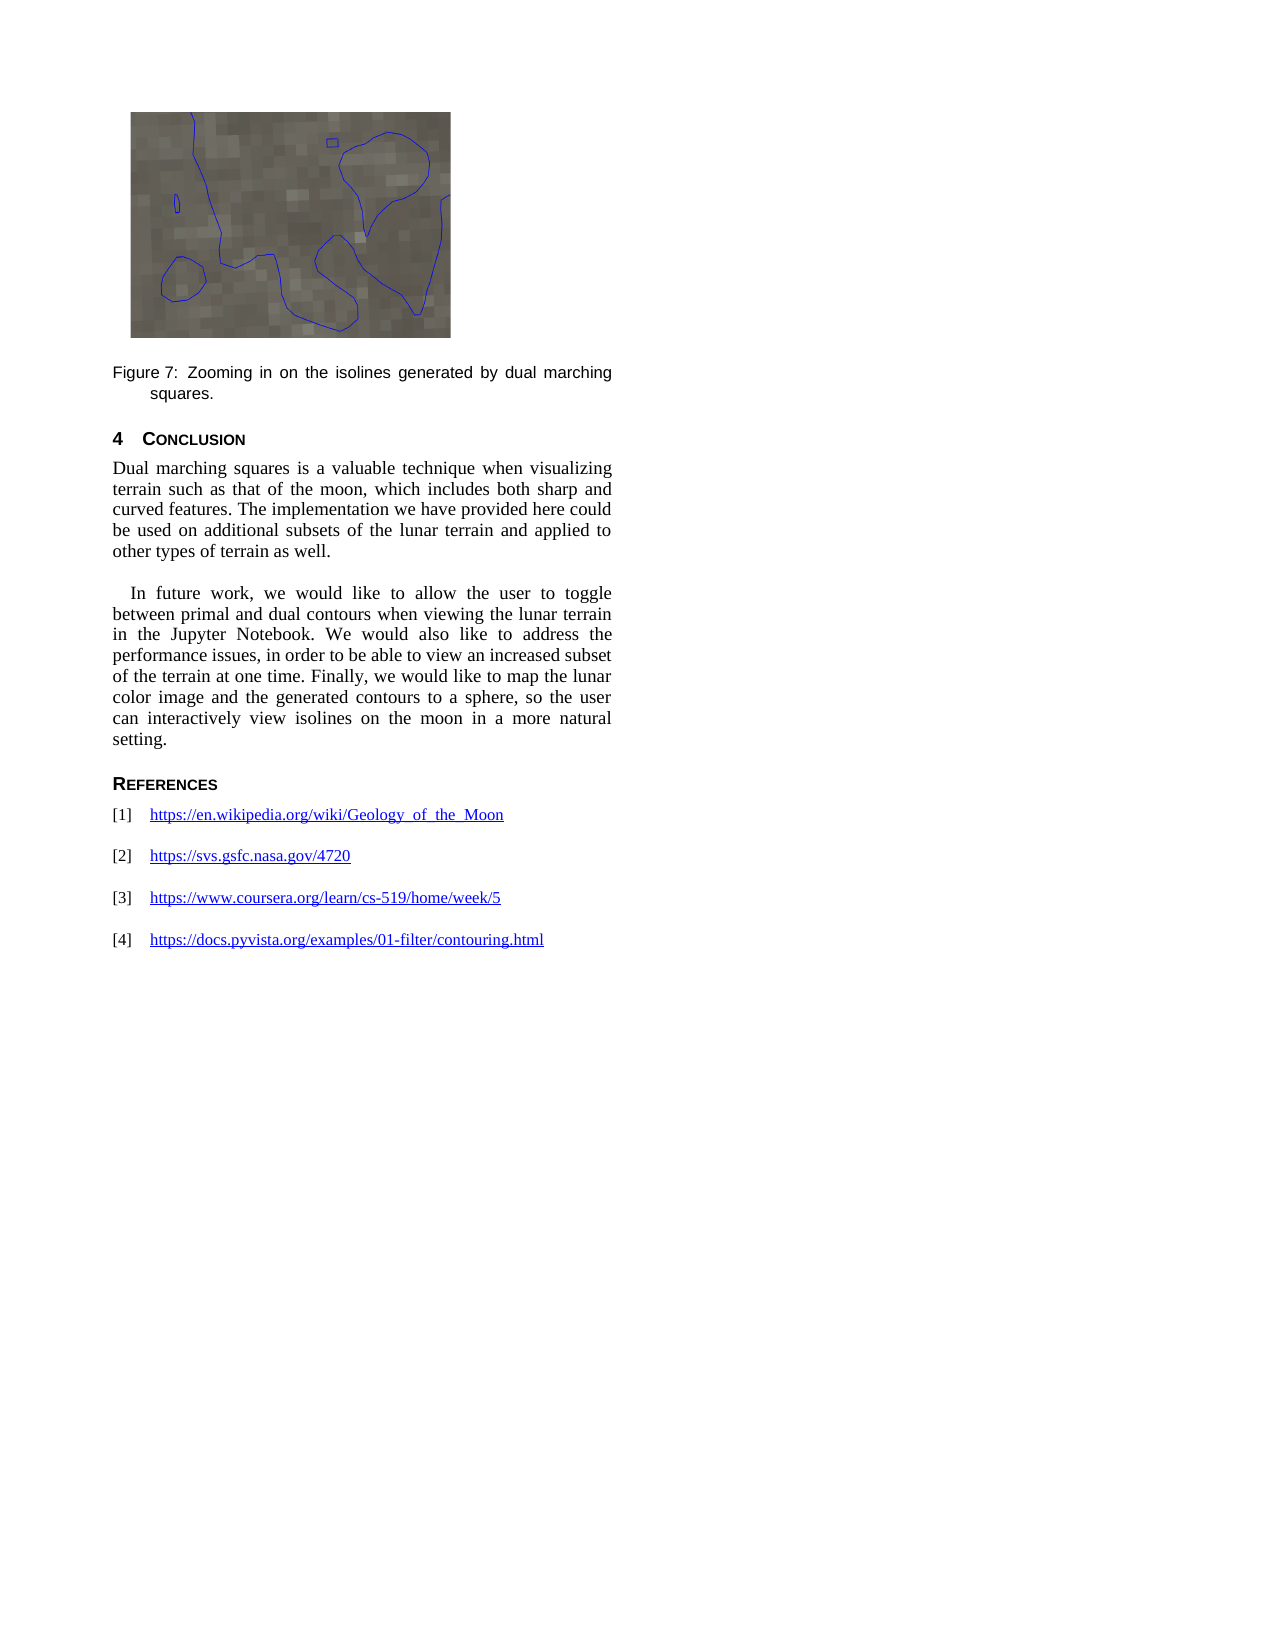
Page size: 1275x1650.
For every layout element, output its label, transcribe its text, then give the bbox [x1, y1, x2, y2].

text Zooming in on the isolines generated by dual marching squares. [112, 362, 613, 403]
text Dual marching squares is a valuable technique when visualizing terrain such as that of the moon, which includes both sharp and curved features. The implementation we have provided here could be used on additional subsets of the lunar terrain and applied to other types of terrain as well. [112, 457, 613, 562]
text https://www.coursera.org/learn/cs-519/home/week/5 [112, 887, 613, 907]
text https://docs.pyvista.org/examples/01-filter/contouring.html [112, 928, 613, 949]
title References [112, 774, 613, 795]
text In future work, we would like to allow the user to toggle between primal and dual contours when viewing the lunar terrain in the Jupyter Notebook. We would also like to address the performance issues, in order to be able to view an increased subset of the terrain at one time. Finally, we would like to map the lunar color image and the generated contours to a sphere, so the user can interactively view isolines on the moon in a more natural setting. [112, 582, 613, 749]
text https://svs.gsfc.nasa.gov/4720 [112, 845, 613, 866]
picture [130, 112, 451, 338]
subtitle Conclusion [112, 428, 613, 449]
text https://en.wikipedia.org/wiki/Geology_of_the_Moon [112, 803, 613, 824]
